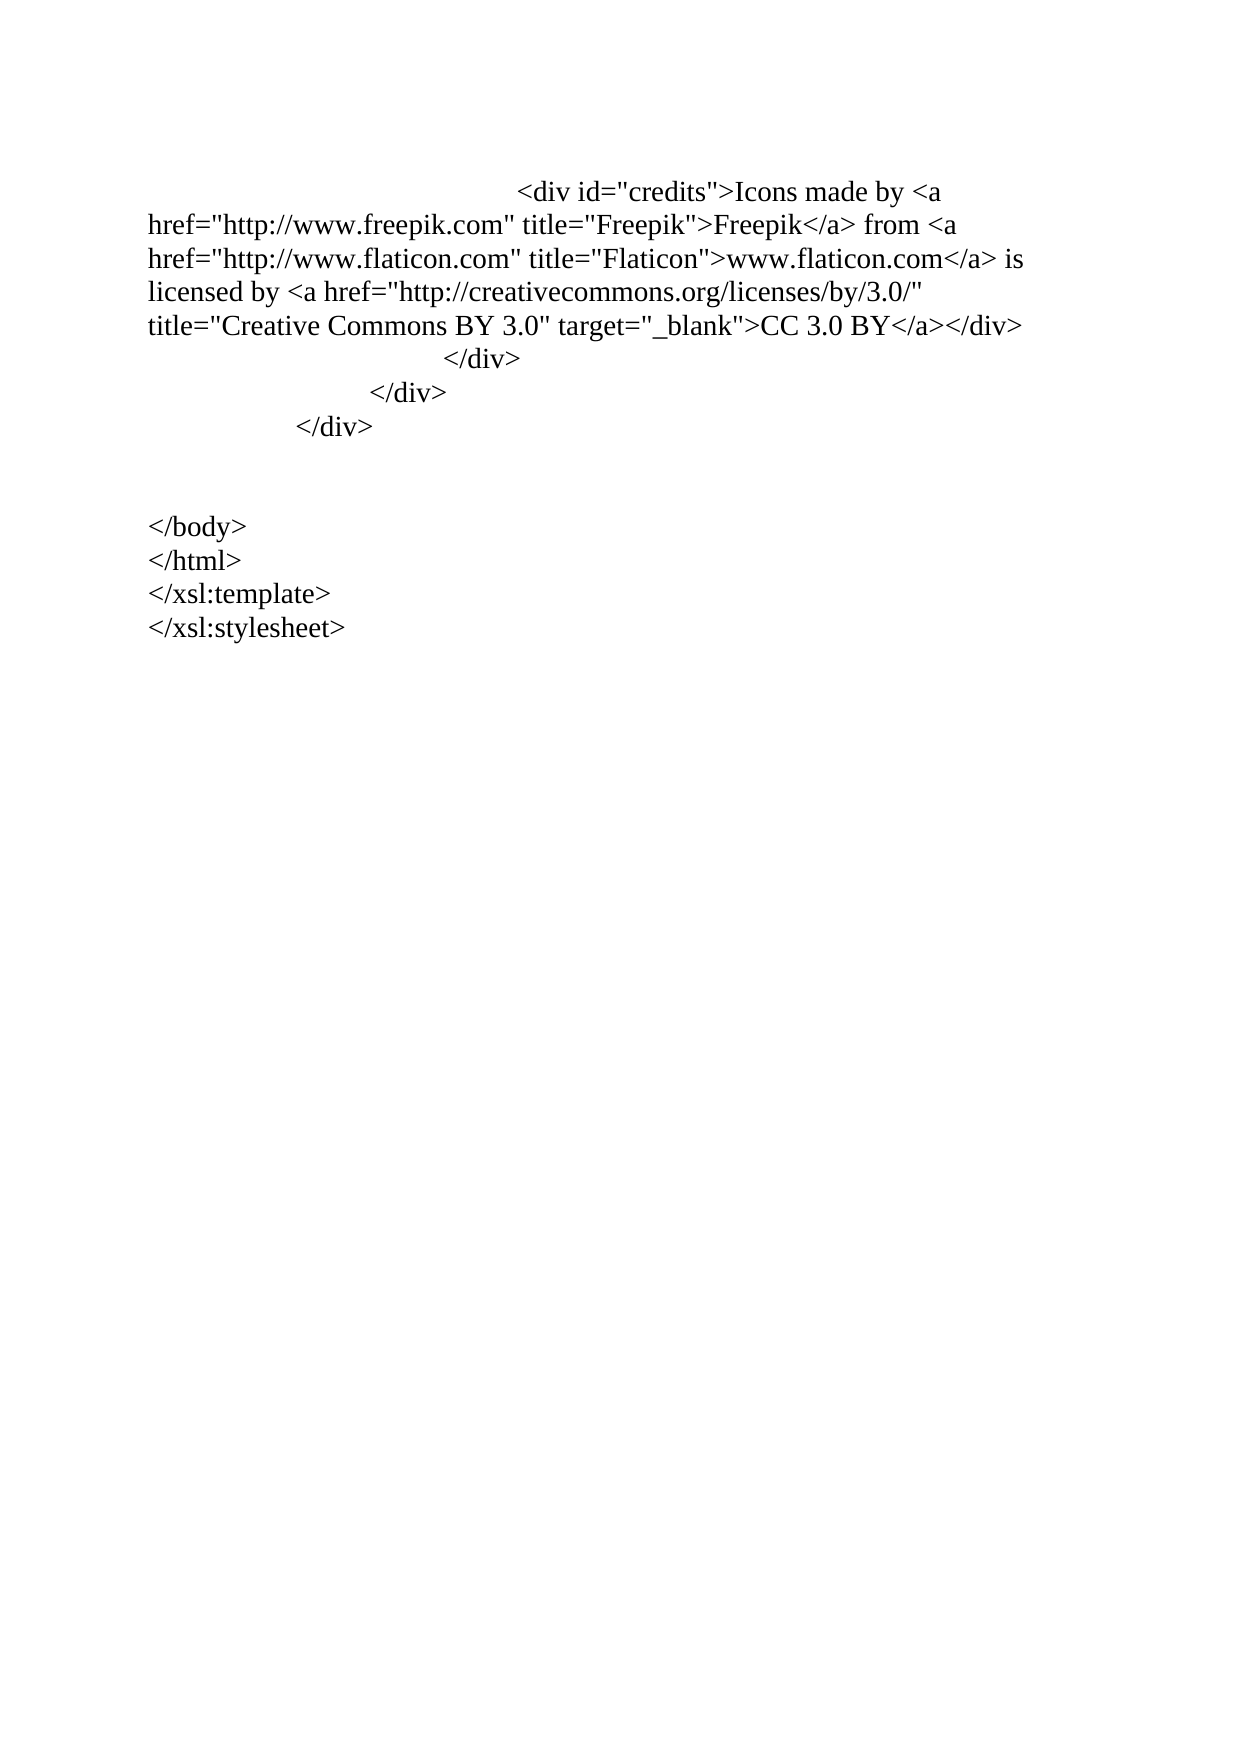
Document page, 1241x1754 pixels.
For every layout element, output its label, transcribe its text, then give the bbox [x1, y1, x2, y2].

text </html> [148, 543, 1093, 576]
text <div id="credits">Icons made by <a href="http://www.freepik.com" title="Freepik">Freepik</a> from <a href="http://www.flaticon.com" title="Flaticon">www.flaticon.com</a> is licensed by <a href="http://creativecommons.org/licenses/by/3.0/" title="Creative Commons BY 3.0" target="_blank">CC 3.0 BY</a></div> [148, 174, 1093, 342]
text </div> [148, 342, 1093, 375]
text </xsl:stylesheet> [148, 610, 1093, 643]
text </div> [148, 409, 1093, 442]
text </xsl:template> [148, 576, 1093, 610]
text </div> [148, 375, 1093, 409]
text </body> [148, 509, 1093, 543]
